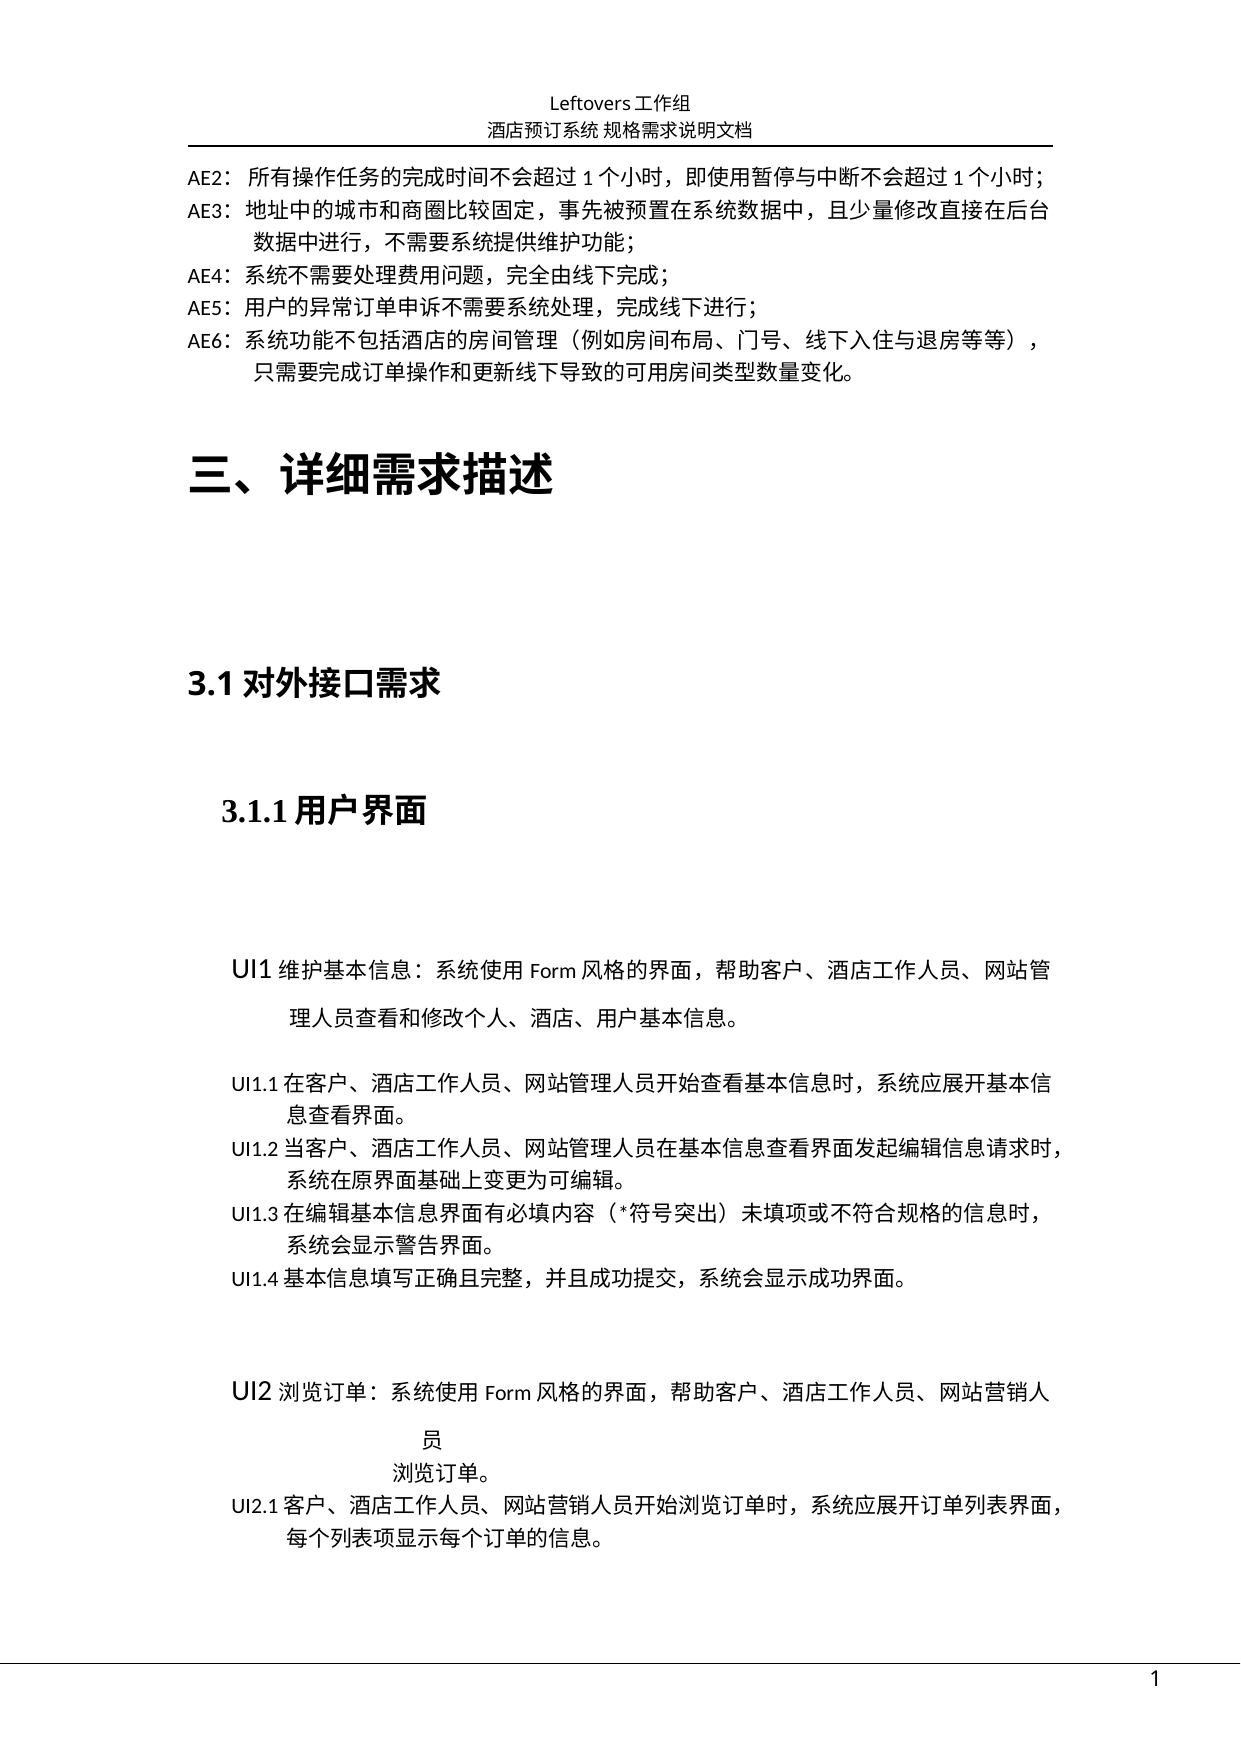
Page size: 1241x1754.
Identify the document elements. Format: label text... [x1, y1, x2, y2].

text 浏览订单。 [392, 1455, 1053, 1488]
text UI1.1在客户、酒店工作人员、网站管理人员开始查看基本信息时，系统应展开基本信息查看界面。 [231, 1065, 1053, 1130]
text AE3：地址中的城市和商圈比较固定，事先被预置在系统数据中，且少量修改直接在后台数据中进行，不需要系统提供维护功能； [187, 192, 1053, 257]
text UI1.3在编辑基本信息界面有必填内容（*符号突出）未填项或不符合规格的信息时，系统会显示警告界面。 [231, 1195, 1053, 1260]
text AE6：系统功能不包括酒店的房间管理（例如房间布局、门号、线下入住与退房等等），只需要完成订单操作和更新线下导致的可用房间类型数量变化。 [187, 322, 1053, 387]
subtitle 3.1.1用户界面 [187, 776, 1053, 841]
text UI1.2当客户、酒店工作人员、网站管理人员在基本信息查看界面发起编辑信息请求时，系统在原界面基础上变更为可编辑。 [231, 1130, 1053, 1195]
subtitle 三、详细需求描述 [187, 423, 1053, 520]
text AE5：用户的异常订单申诉不需要系统处理，完成线下进行； [187, 290, 1053, 322]
text UI1维护基本信息：系统使用Form风格的界面，帮助客户、酒店工作人员、网站管理人员查看和修改个人、酒店、用户基本信息。 [231, 935, 1053, 1033]
text UI2.1客户、酒店工作人员、网站营销人员开始浏览订单时，系统应展开订单列表界面，每个列表项显示每个订单的信息。 [231, 1488, 1053, 1553]
text UI2浏览订单：系统使用Form风格的界面，帮助客户、酒店工作人员、网站营销人员 [231, 1358, 1053, 1455]
subtitle 3.1对外接口需求 [187, 648, 1053, 713]
text AE4：系统不需要处理费用问题，完全由线下完成； [187, 257, 1053, 290]
text UI1.4基本信息填写正确且完整，并且成功提交，系统会显示成功界面。 [187, 1260, 1053, 1293]
text AE2： 所有操作任务的完成时间不会超过 1 个小时，即使用暂停与中断不会超过1 个小时； [187, 160, 1053, 192]
